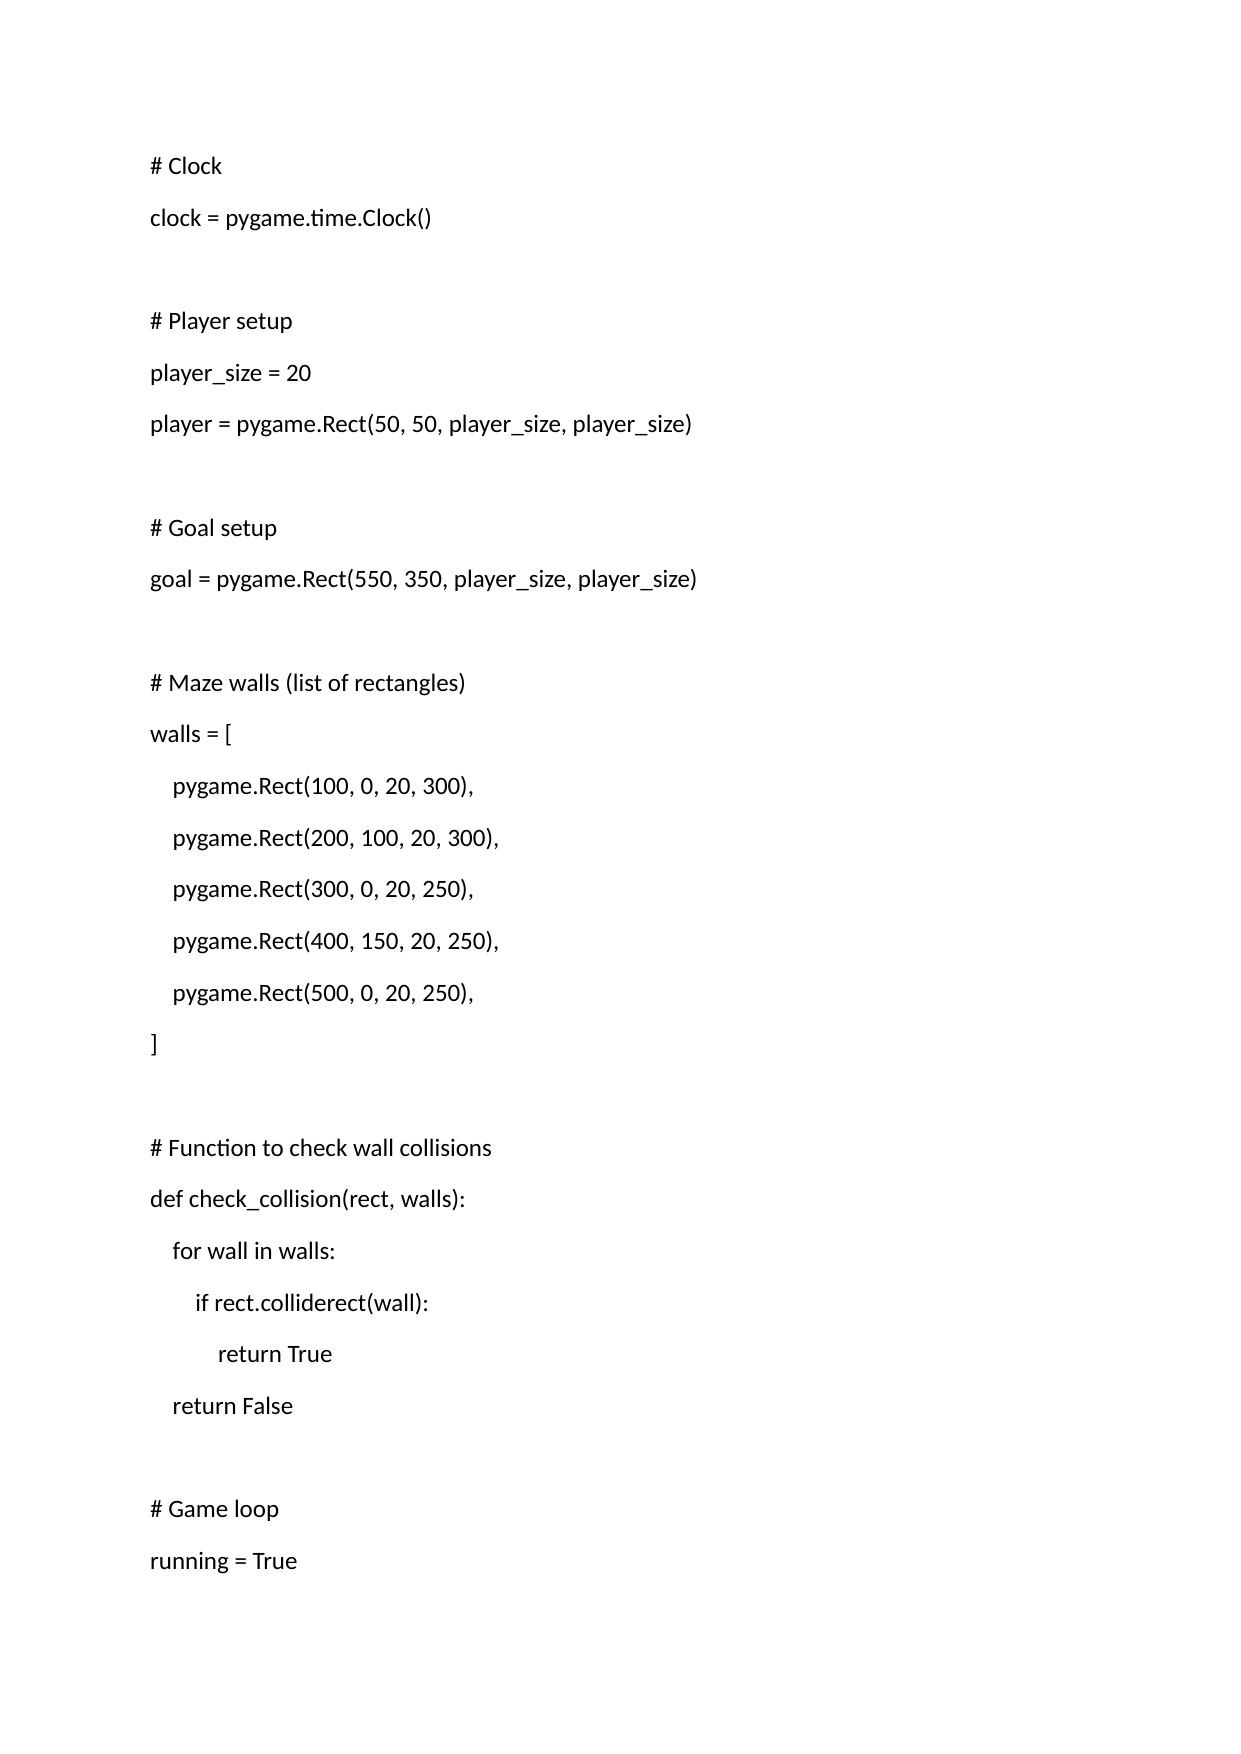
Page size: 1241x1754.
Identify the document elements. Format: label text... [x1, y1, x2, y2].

text # Maze walls (list of rectangles) [150, 667, 1090, 697]
text # Clock [150, 150, 1090, 181]
text for wall in walls: [150, 1235, 1090, 1266]
text # Game loop [150, 1493, 1090, 1524]
text return True [150, 1338, 1090, 1369]
text player = pygame.Rect(50, 50, player_size, player_size) [150, 408, 1090, 439]
text ] [150, 1028, 1090, 1059]
text player_size = 20 [150, 357, 1090, 387]
text # Goal setup [150, 512, 1090, 542]
text # Function to check wall collisions [150, 1132, 1090, 1162]
text pygame.Rect(200, 100, 20, 300), [150, 822, 1090, 852]
text pygame.Rect(100, 0, 20, 300), [150, 770, 1090, 801]
text def check_collision(rect, walls): [150, 1183, 1090, 1214]
text clock = pygame.time.Clock() [150, 202, 1090, 232]
text pygame.Rect(500, 0, 20, 250), [150, 977, 1090, 1007]
text # Player setup [150, 305, 1090, 336]
text walls = [ [150, 718, 1090, 749]
text pygame.Rect(300, 0, 20, 250), [150, 873, 1090, 904]
text if rect.colliderect(wall): [150, 1287, 1090, 1317]
text pygame.Rect(400, 150, 20, 250), [150, 925, 1090, 956]
text goal = pygame.Rect(550, 350, player_size, player_size) [150, 563, 1090, 594]
text running = True [150, 1545, 1090, 1576]
text return False [150, 1390, 1090, 1421]
